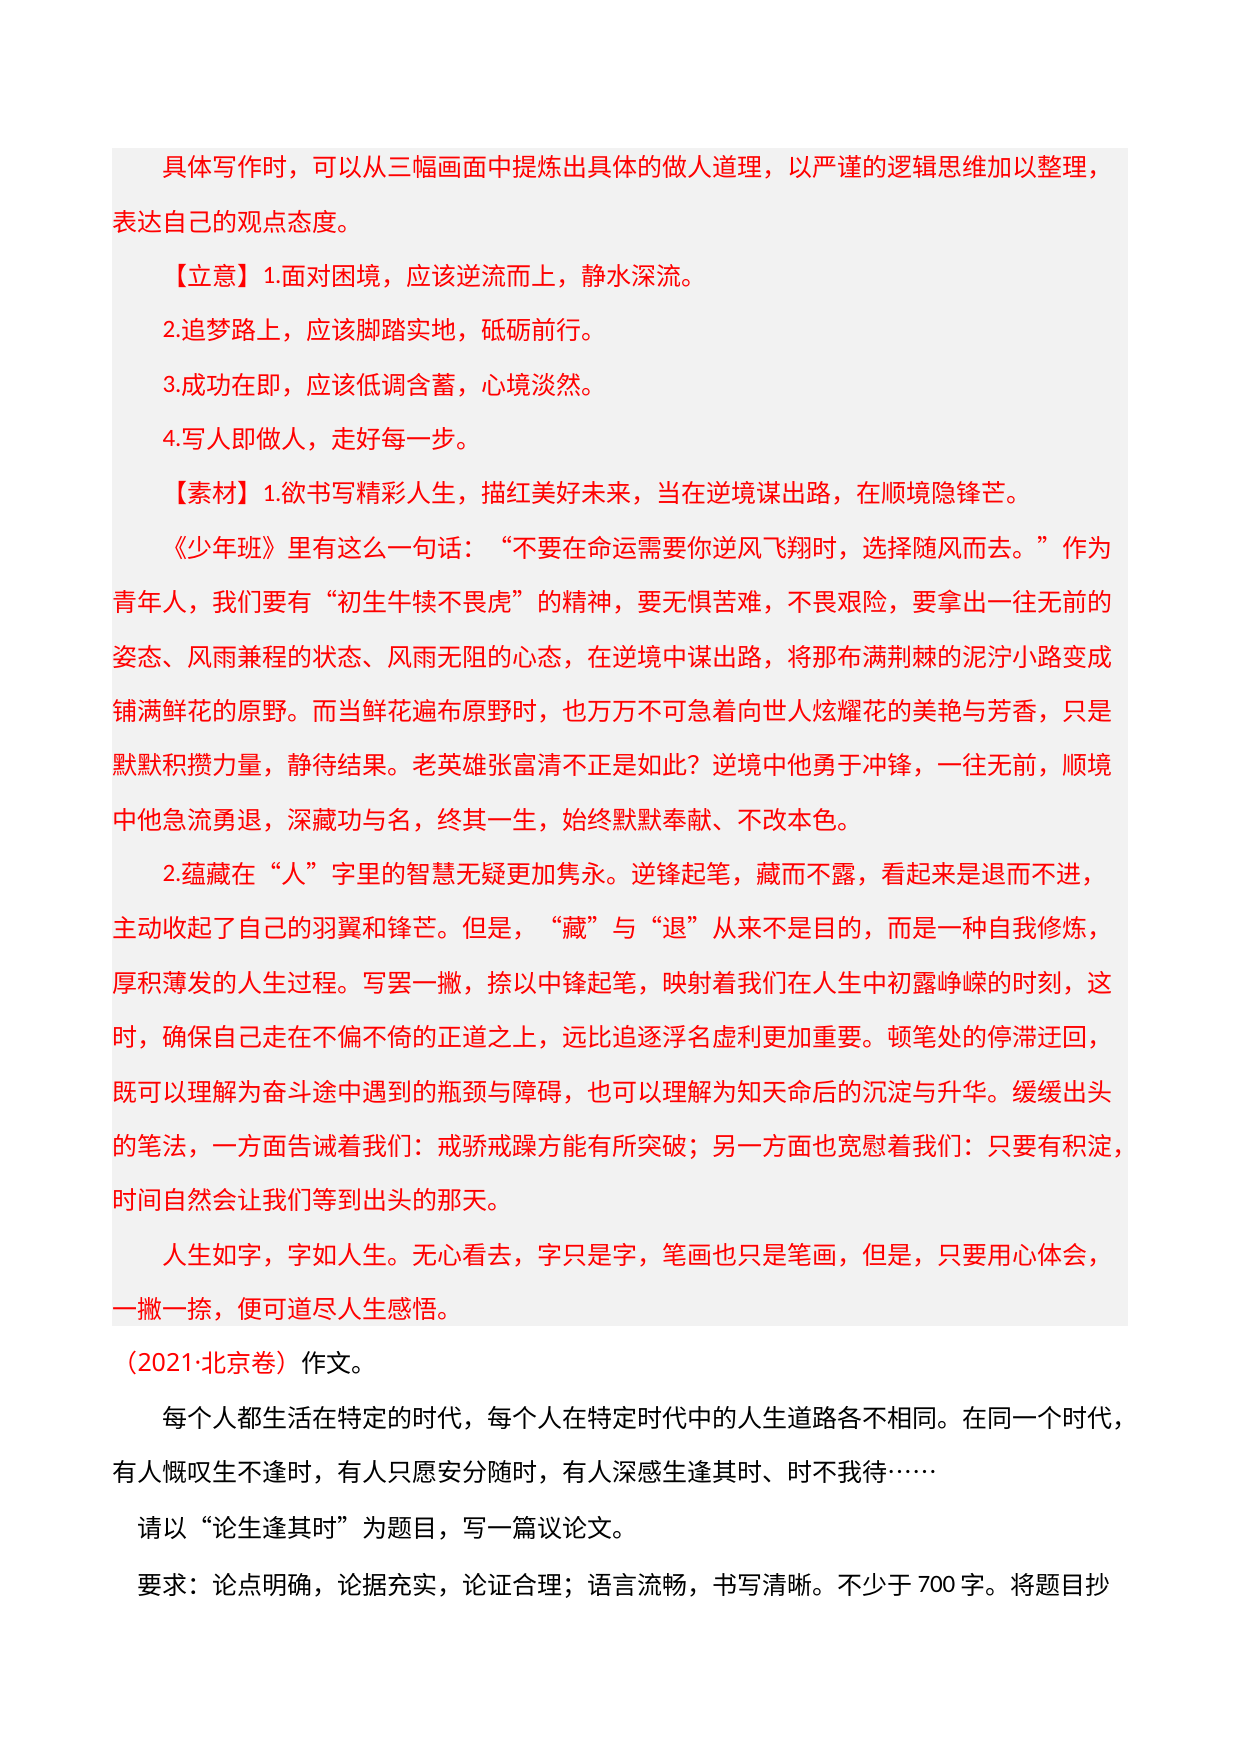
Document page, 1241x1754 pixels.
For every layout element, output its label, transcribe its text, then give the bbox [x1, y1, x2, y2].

text 3.成功在即，应该低调含蓄，心境淡然。 [112, 365, 1128, 401]
text 具体写作时，可以从三幅画面中提炼出具体的做人道理，以严谨的逻辑思维加以整理，表达自己的观点态度。 [112, 148, 1128, 238]
text 人生如字，字如人生。无心看去，字只是字，笔画也只是笔画，但是，只要用心体会，一撇一捺，便可道尽人生感悟。 [112, 1235, 1128, 1326]
text 每个人都生活在特定的时代，每个人在特定时代中的人生道路各不相同。在同一个时代，有人慨叹生不逢时，有人只愿安分随时，有人深感生逢其时、时不我待…… [112, 1398, 1128, 1489]
text 4.写人即做人，走好每一步。 [112, 419, 1128, 456]
text （2021·北京卷）作文。 [112, 1344, 1128, 1380]
text 2.追梦路上，应该脚踏实地，砥砺前行。 [112, 311, 1128, 347]
text 2.蕴藏在“人”字里的智慧无疑更加隽永。逆锋起笔，藏而不露，看起来是退而不进，主动收起了自己的羽翼和锋芒。但是，“藏”与“退”从来不是目的，而是一种自我修炼，厚积薄发的人生过程。写罢一撇，捺以中锋起笔，映射着我们在人生中初露峥嵘的时刻，这时，确保自己走在不偏不倚的正道之上，远比追逐浮名虚利更加重要。顿笔处的停滞迂回，既可以理解为奋斗途中遇到的瓶颈与障碍，也可以理解为知天命后的沉淀与升华。缓缓出头的笔法，一方面告诫着我们：戒骄戒躁方能有所突破；另一方面也宽慰着我们：只要有积淀，时间自然会让我们等到出头的那天。 [112, 854, 1128, 1217]
text 请以“论生逢其时”为题目，写一篇议论文。 [112, 1507, 1128, 1545]
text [112, 1564, 1128, 1603]
text 【素材】1.欲书写精彩人生，描红美好未来，当在逆境谋出路，在顺境隐锋芒。 [112, 474, 1128, 510]
text 【立意】1.面对困境，应该逆流而上，静水深流。 [112, 256, 1128, 293]
text 《少年班》里有这么一句话：“不要在命运需要你逆风飞翔时，选择随风而去。”作为青年人，我们要有“初生牛犊不畏虎”的精神，要无惧苦难，不畏艰险，要拿出一往无前的姿态、风雨兼程的状态、风雨无阻的心态，在逆境中谋出路，将那布满荆棘的泥泞小路变成铺满鲜花的原野。而当鲜花遍布原野时，也万万不可急着向世人炫耀花的美艳与芳香，只是默默积攒力量，静待结果。老英雄张富清不正是如此？逆境中他勇于冲锋，一往无前，顺境中他急流勇退，深藏功与名，终其一生，始终默默奉献、不改本色。 [112, 528, 1128, 836]
